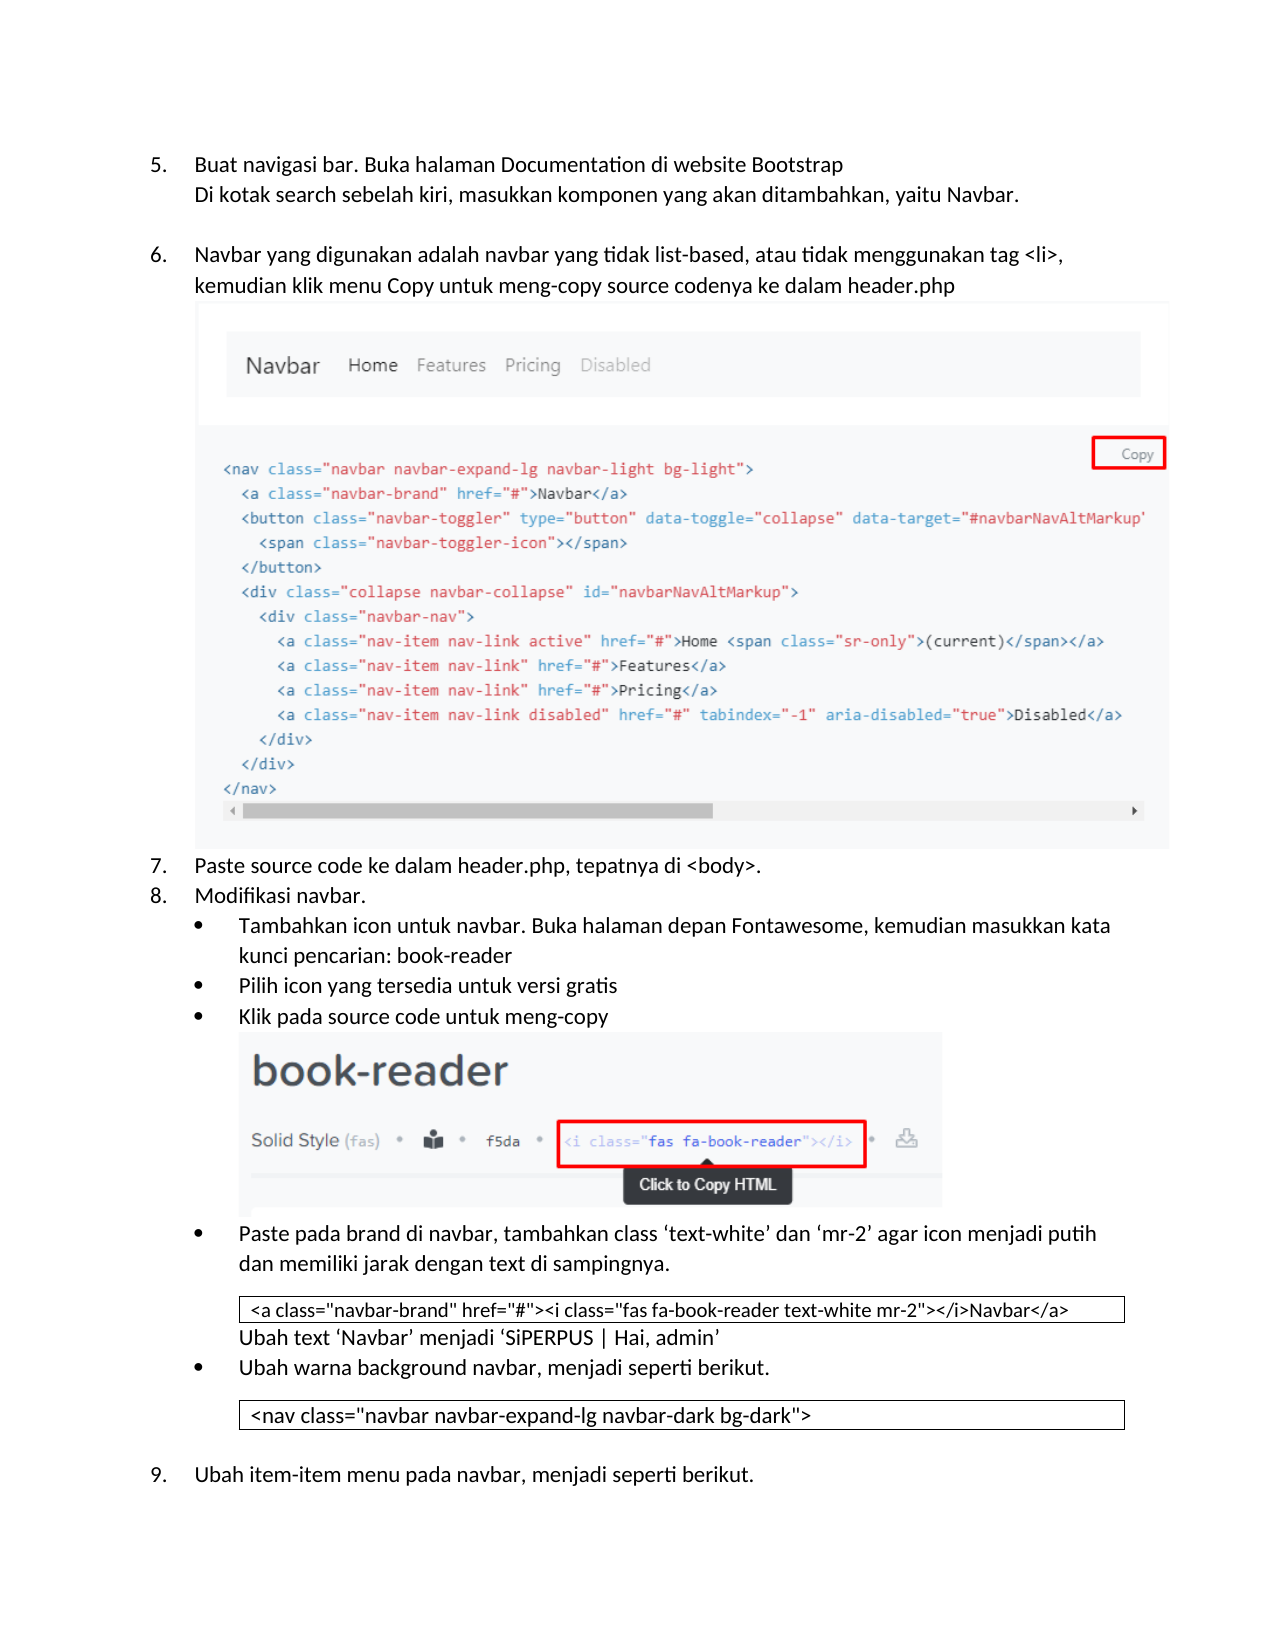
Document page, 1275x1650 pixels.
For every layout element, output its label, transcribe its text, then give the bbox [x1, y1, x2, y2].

list Ubah item-item menu pada navbar, menjadi seperti berikut. [150, 1461, 1125, 1489]
picture [194, 301, 1170, 849]
list Klik pada source code untuk meng-copy [194, 1002, 1125, 1030]
list Ubah warna background navbar, menjadi seperti berikut. [194, 1353, 1125, 1381]
list Pilih icon yang tersedia untuk versi gratis [194, 972, 1125, 1000]
list Paste source code ke dalam header.php, tepatnya di <body>. [150, 851, 1125, 879]
table_header <nav class="navbar navbar-expand-lg navbar-dark bg-dark"> [240, 1401, 1124, 1429]
list Di kotak search sebelah kiri, masukkan komponen yang akan ditambahkan, yaitu Navbar. [194, 180, 1125, 208]
list Modifikasi navbar. [150, 881, 1125, 909]
picture [238, 1032, 943, 1217]
table_header <a class="navbar-brand" href="#"><i class="fas fa-book-reader text-white mr-2"></i>Navbar</a> [240, 1297, 1124, 1322]
list Tambahkan icon untuk navbar. Buka halaman depan Fontawesome, kemudian masukkan kata kunci pencarian: book-reader [194, 911, 1125, 969]
list Paste pada brand di navbar, tambahkan class ‘text-white’ dan ‘mr-2’ agar icon menjadi putih dan memiliki jarak dengan text di sampingnya. [194, 1219, 1125, 1277]
list Ubah text ‘Navbar’ menjadi ‘SiPERPUS | Hai, admin’ [239, 1323, 1125, 1351]
list Buat navigasi bar. Buka halaman Documentation di website Bootstrap [150, 150, 1125, 178]
list Navbar yang digunakan adalah navbar yang tidak list-based, atau tidak menggunakan tag <li>, kemudian klik menu Copy untuk meng-copy source codenya ke dalam header.php [150, 241, 1125, 299]
